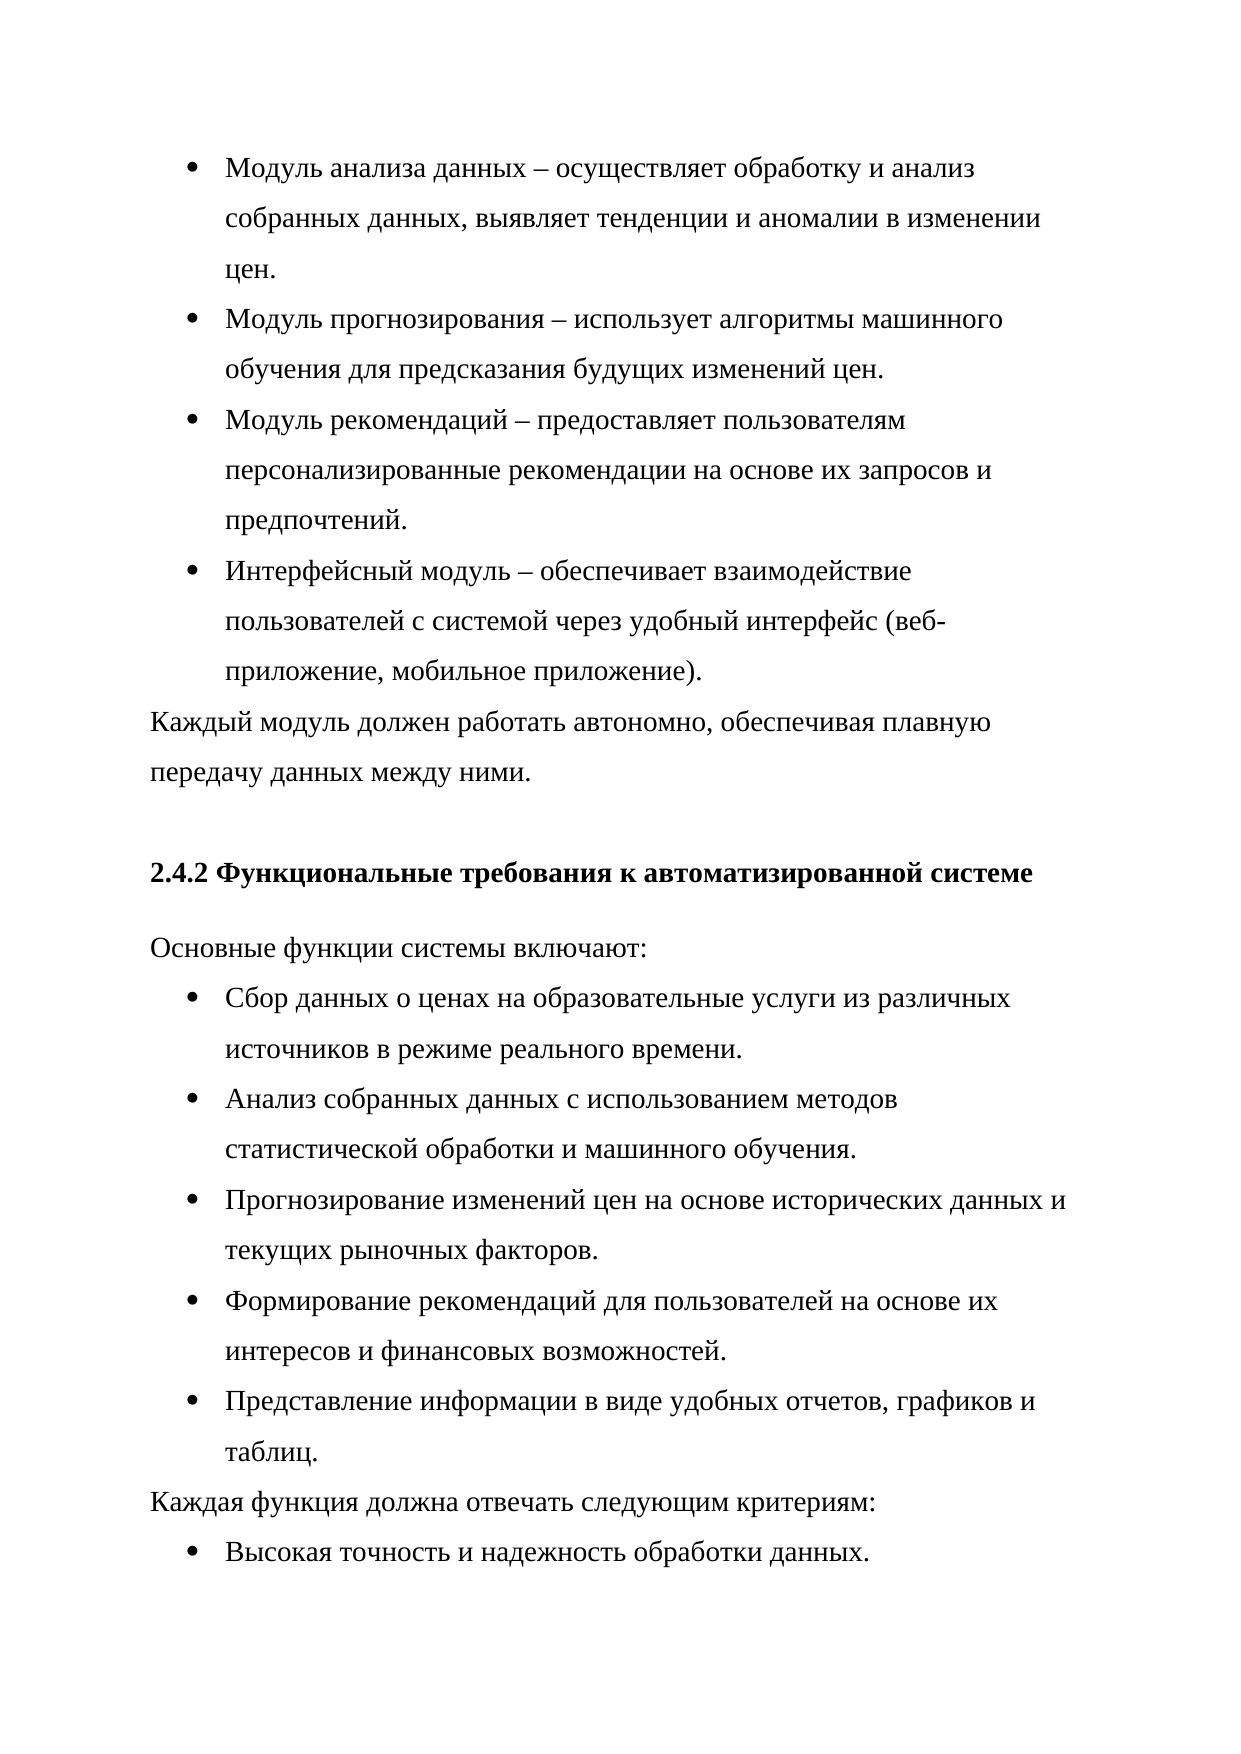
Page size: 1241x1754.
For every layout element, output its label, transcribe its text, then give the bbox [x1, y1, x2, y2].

list Интерфейсный модуль – обеспечивает взаимодействие пользователей с системой через удобный интерфейс (веб-приложение, мобильное приложение). [187, 553, 1090, 687]
list Прогнозирование изменений цен на основе исторических данных и текущих рыночных факторов. [187, 1182, 1090, 1266]
list Формирование рекомендаций для пользователей на основе их интересов и финансовых возможностей. [187, 1283, 1090, 1367]
text Основные функции системы включают: [150, 930, 1090, 964]
subtitle 2.4.2 Функциональные требования к автоматизированной системе [150, 855, 1090, 888]
text Каждый модуль должен работать автономно, обеспечивая плавную передачу данных между ними. [150, 704, 1090, 788]
text Каждая функция должна отвечать следующим критериям: [150, 1484, 1090, 1518]
list Высокая точность и надежность обработки данных. [187, 1534, 1090, 1568]
list Модуль анализа данных – осуществляет обработку и анализ собранных данных, выявляет тенденции и аномалии в изменении цен. [187, 150, 1090, 284]
list Представление информации в виде удобных отчетов, графиков и таблиц. [187, 1383, 1090, 1467]
list Анализ собранных данных с использованием методов статистической обработки и машинного обучения. [187, 1081, 1090, 1165]
list Модуль рекомендаций – предоставляет пользователям персонализированные рекомендации на основе их запросов и предпочтений. [187, 402, 1090, 536]
list Сбор данных о ценах на образовательные услуги из различных источников в режиме реального времени. [187, 980, 1090, 1064]
list Модуль прогнозирования – использует алгоритмы машинного обучения для предсказания будущих изменений цен. [187, 301, 1090, 385]
